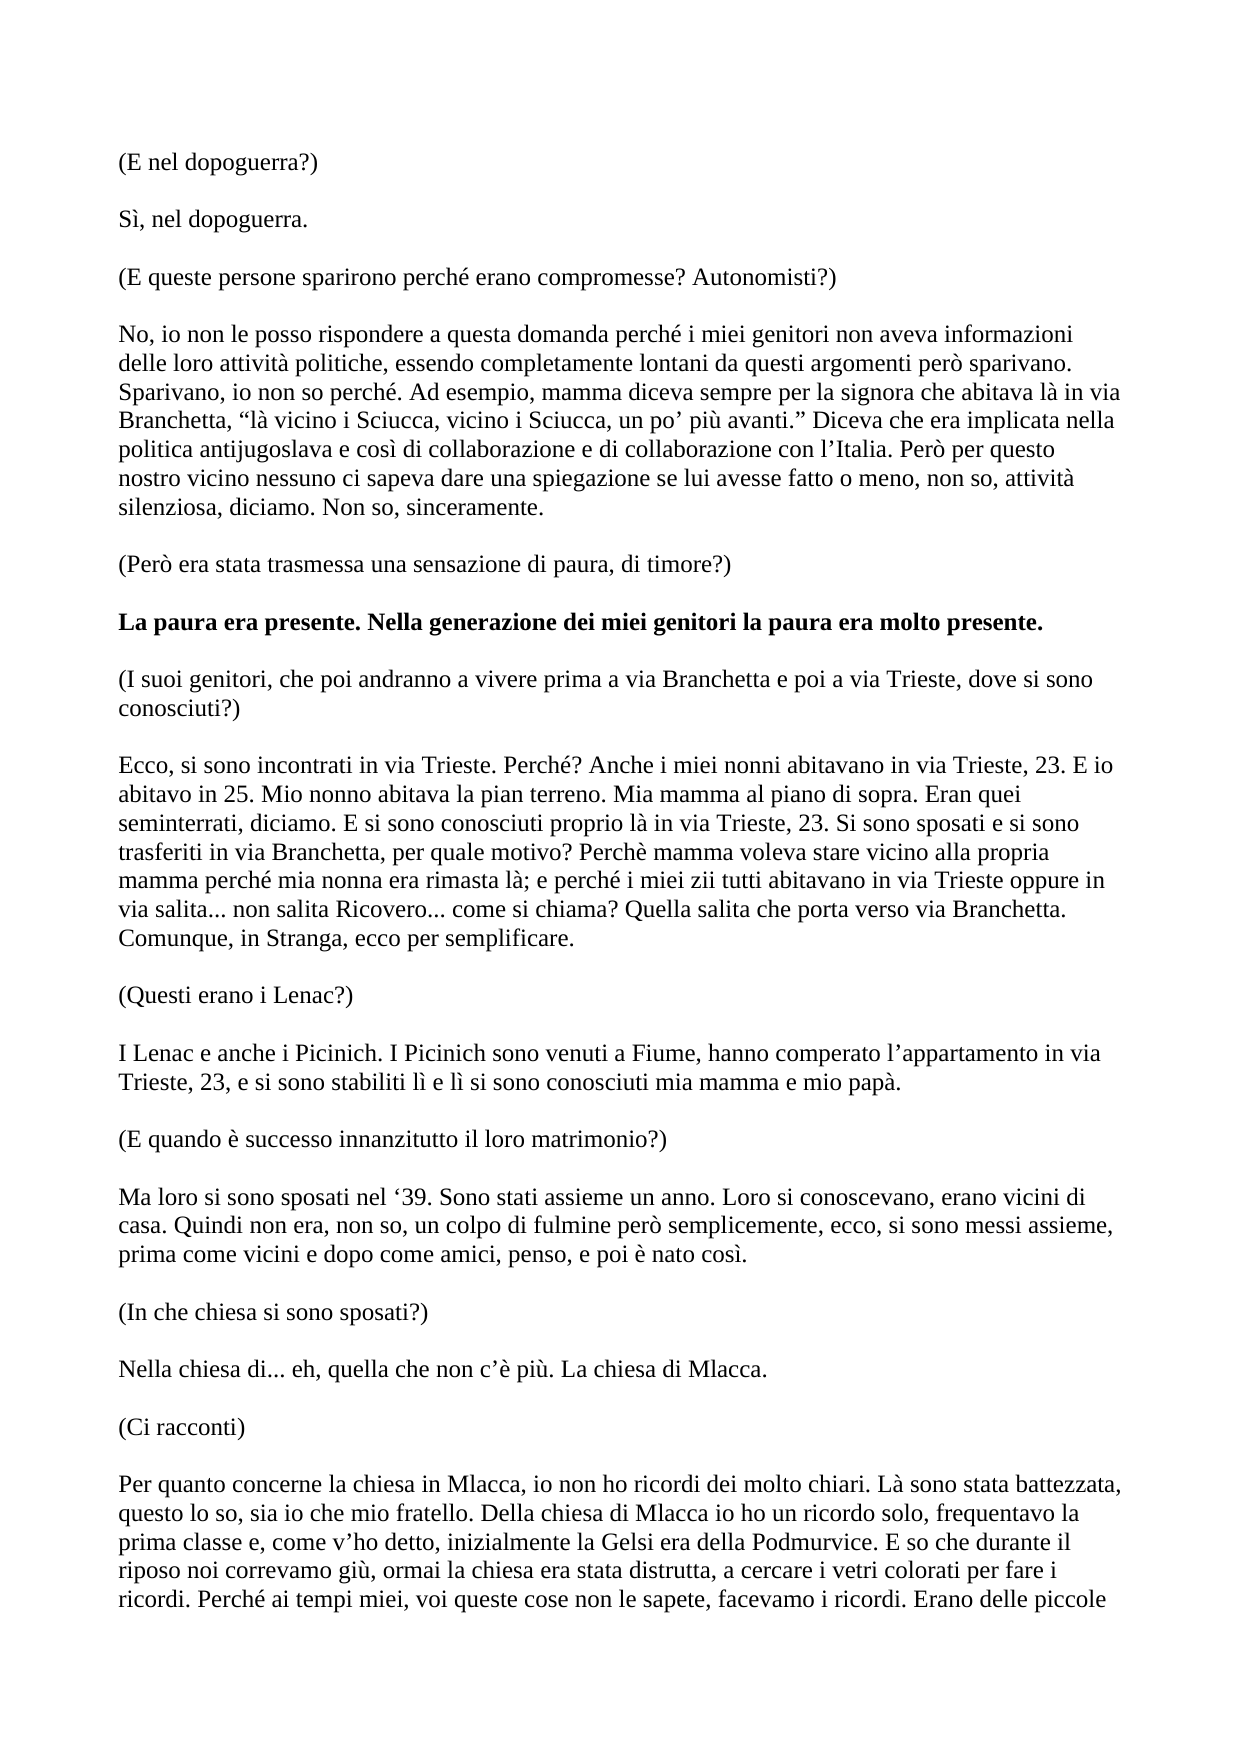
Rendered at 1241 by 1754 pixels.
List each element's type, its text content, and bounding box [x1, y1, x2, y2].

text (I suoi genitori, che poi andranno a vivere prima a via Branchetta e poi a via Trieste, dove si sono conosciuti?) [118, 664, 1122, 722]
text (E queste persone sparirono perché erano compromesse? Autonomisti?) [118, 262, 1122, 291]
text I Lenac e anche i Picinich. I Picinich sono venuti a Fiume, hanno comperato l’appartamento in via Trieste, 23, e si sono stabiliti lì e lì si sono conosciuti mia mamma e mio papà. [118, 1038, 1122, 1096]
text (Ci racconti) [118, 1412, 1122, 1441]
text (Però era stata trasmessa una sensazione di paura, di timore?) [118, 549, 1122, 578]
text Ecco, si sono incontrati in via Trieste. Perché? Anche i miei nonni abitavano in via Trieste, 23. E io abitavo in 25. Mio nonno abitava la pian terreno. Mia mamma al piano di sopra. Eran quei seminterrati, diciamo. E si sono conosciuti proprio là in via Trieste, 23. Si sono sposati e si sono trasferiti in via Branchetta, per quale motivo? Perchè mamma voleva stare vicino alla propria mamma perché mia nonna era rimasta là; e perché i miei zii tutti abitavano in via Trieste oppure in via salita... non salita Ricovero... come si chiama? Quella salita che porta verso via Branchetta. Comunque, in Stranga, ecco per semplificare. [118, 751, 1122, 952]
text No, io non le posso rispondere a questa domanda perché i miei genitori non aveva informazioni delle loro attività politiche, essendo completamente lontani da questi argomenti però sparivano. Sparivano, io non so perché. Ad esempio, mamma diceva sempre per la signora che abitava là in via Branchetta, “là vicino i Sciucca, vicino i Sciucca, un po’ più avanti.” Diceva che era implicata nella politica antijugoslava e così di collaborazione e di collaborazione con l’Italia. Però per questo nostro vicino nessuno ci sapeva dare una spiegazione se lui avesse fatto o meno, non so, attività silenziosa, diciamo. Non so, sinceramente. [118, 319, 1122, 521]
text Sì, nel dopoguerra. [118, 204, 1122, 233]
text Ma loro si sono sposati nel ‘39. Sono stati assieme un anno. Loro si conoscevano, erano vicini di casa. Quindi non era, non so, un colpo di fulmine però semplicemente, ecco, si sono messi assieme, prima come vicini e dopo come amici, penso, e poi è nato così. [118, 1182, 1122, 1268]
text (In che chiesa si sono sposati?) [118, 1297, 1122, 1326]
text La paura era presente. Nella generazione dei miei genitori la paura era molto presente. [118, 607, 1122, 636]
text (Questi erano i Lenac?) [118, 981, 1122, 1009]
text (E quando è successo innanzitutto il loro matrimonio?) [118, 1124, 1122, 1153]
text Nella chiesa di... eh, quella che non c’è più. La chiesa di Mlacca. [118, 1354, 1122, 1383]
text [118, 1469, 1122, 1613]
text (E nel dopoguerra?) [118, 147, 1122, 176]
